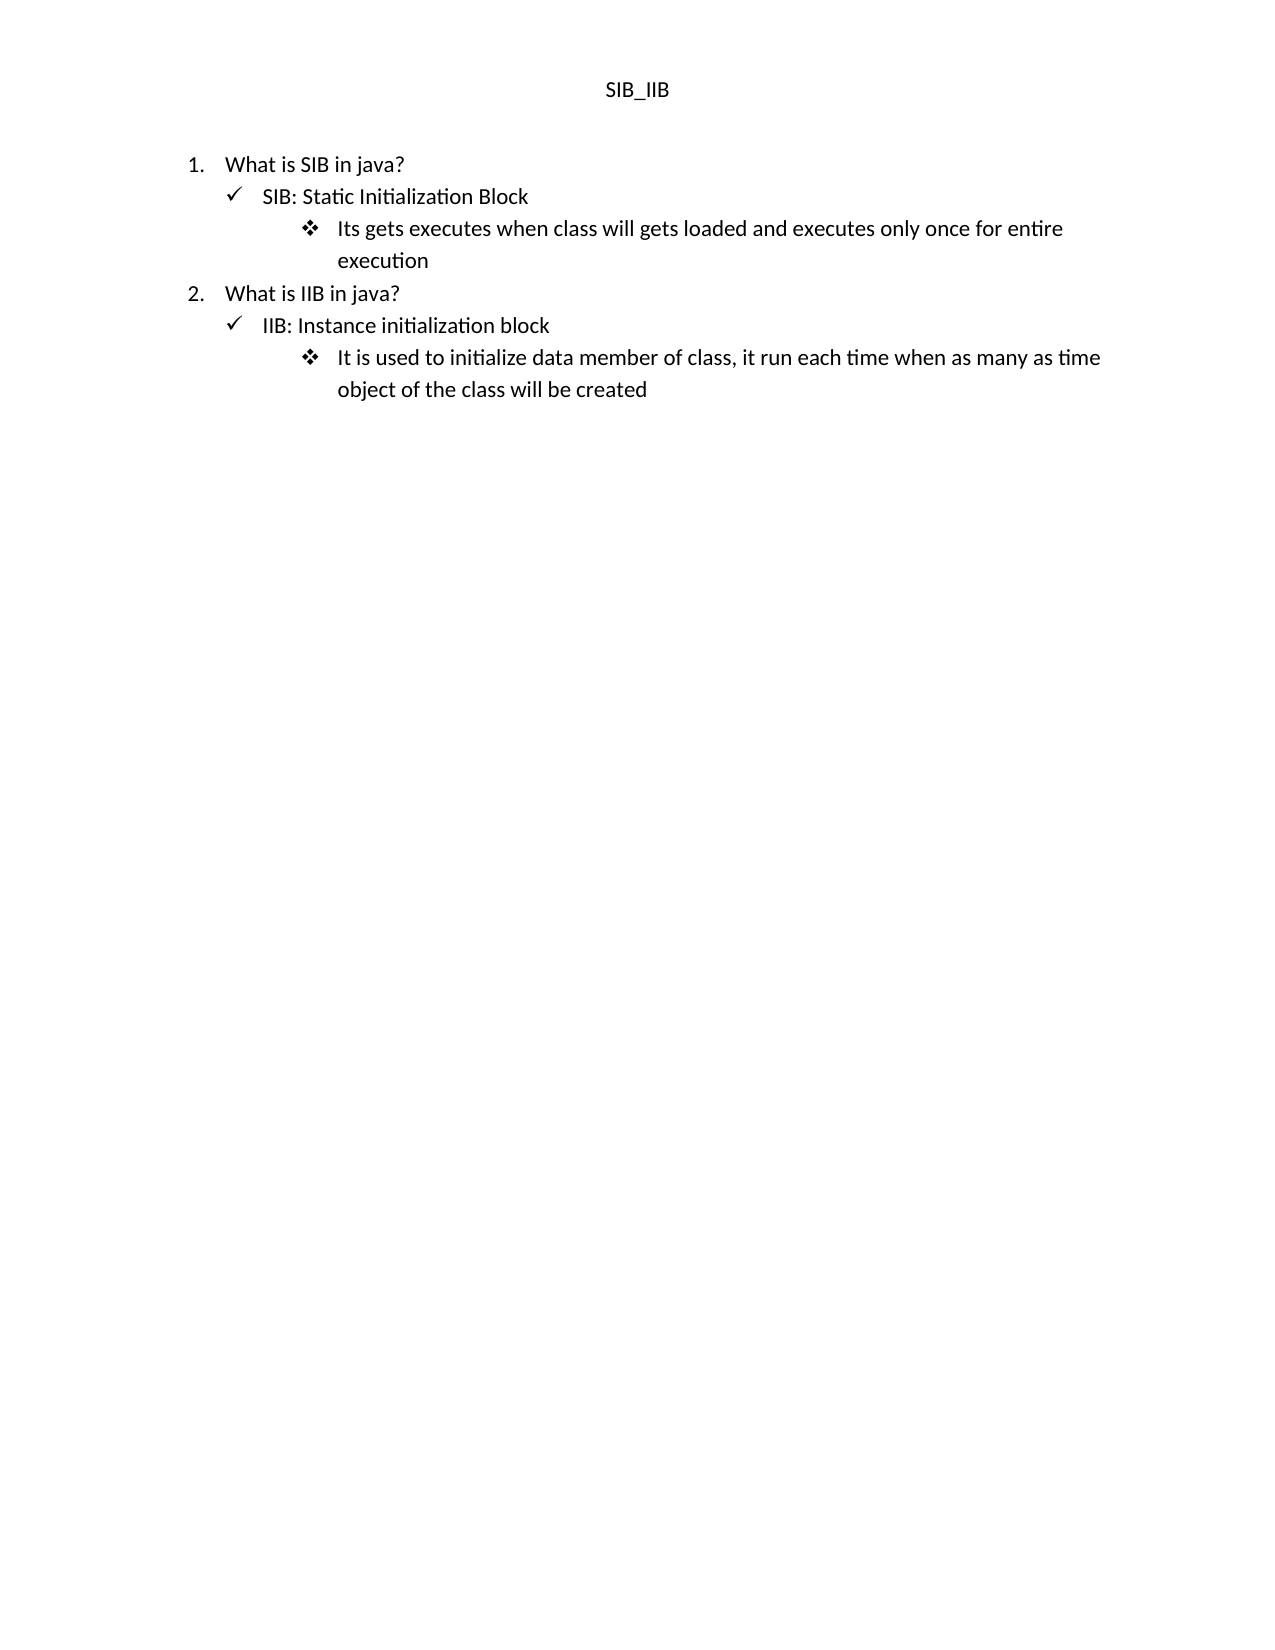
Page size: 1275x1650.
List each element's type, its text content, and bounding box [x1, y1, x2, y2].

list What is IIB in java? [187, 279, 1125, 307]
list What is SIB in java? [187, 150, 1125, 178]
list IIB: Instance initialization block [225, 311, 1125, 339]
list SIB: Static Initialization Block [225, 182, 1125, 210]
list Its gets executes when class will gets loaded and executes only once for entire execution [300, 214, 1125, 274]
list It is used to initialize data member of class, it run each time when as many as time object of the class will be created [300, 343, 1125, 403]
